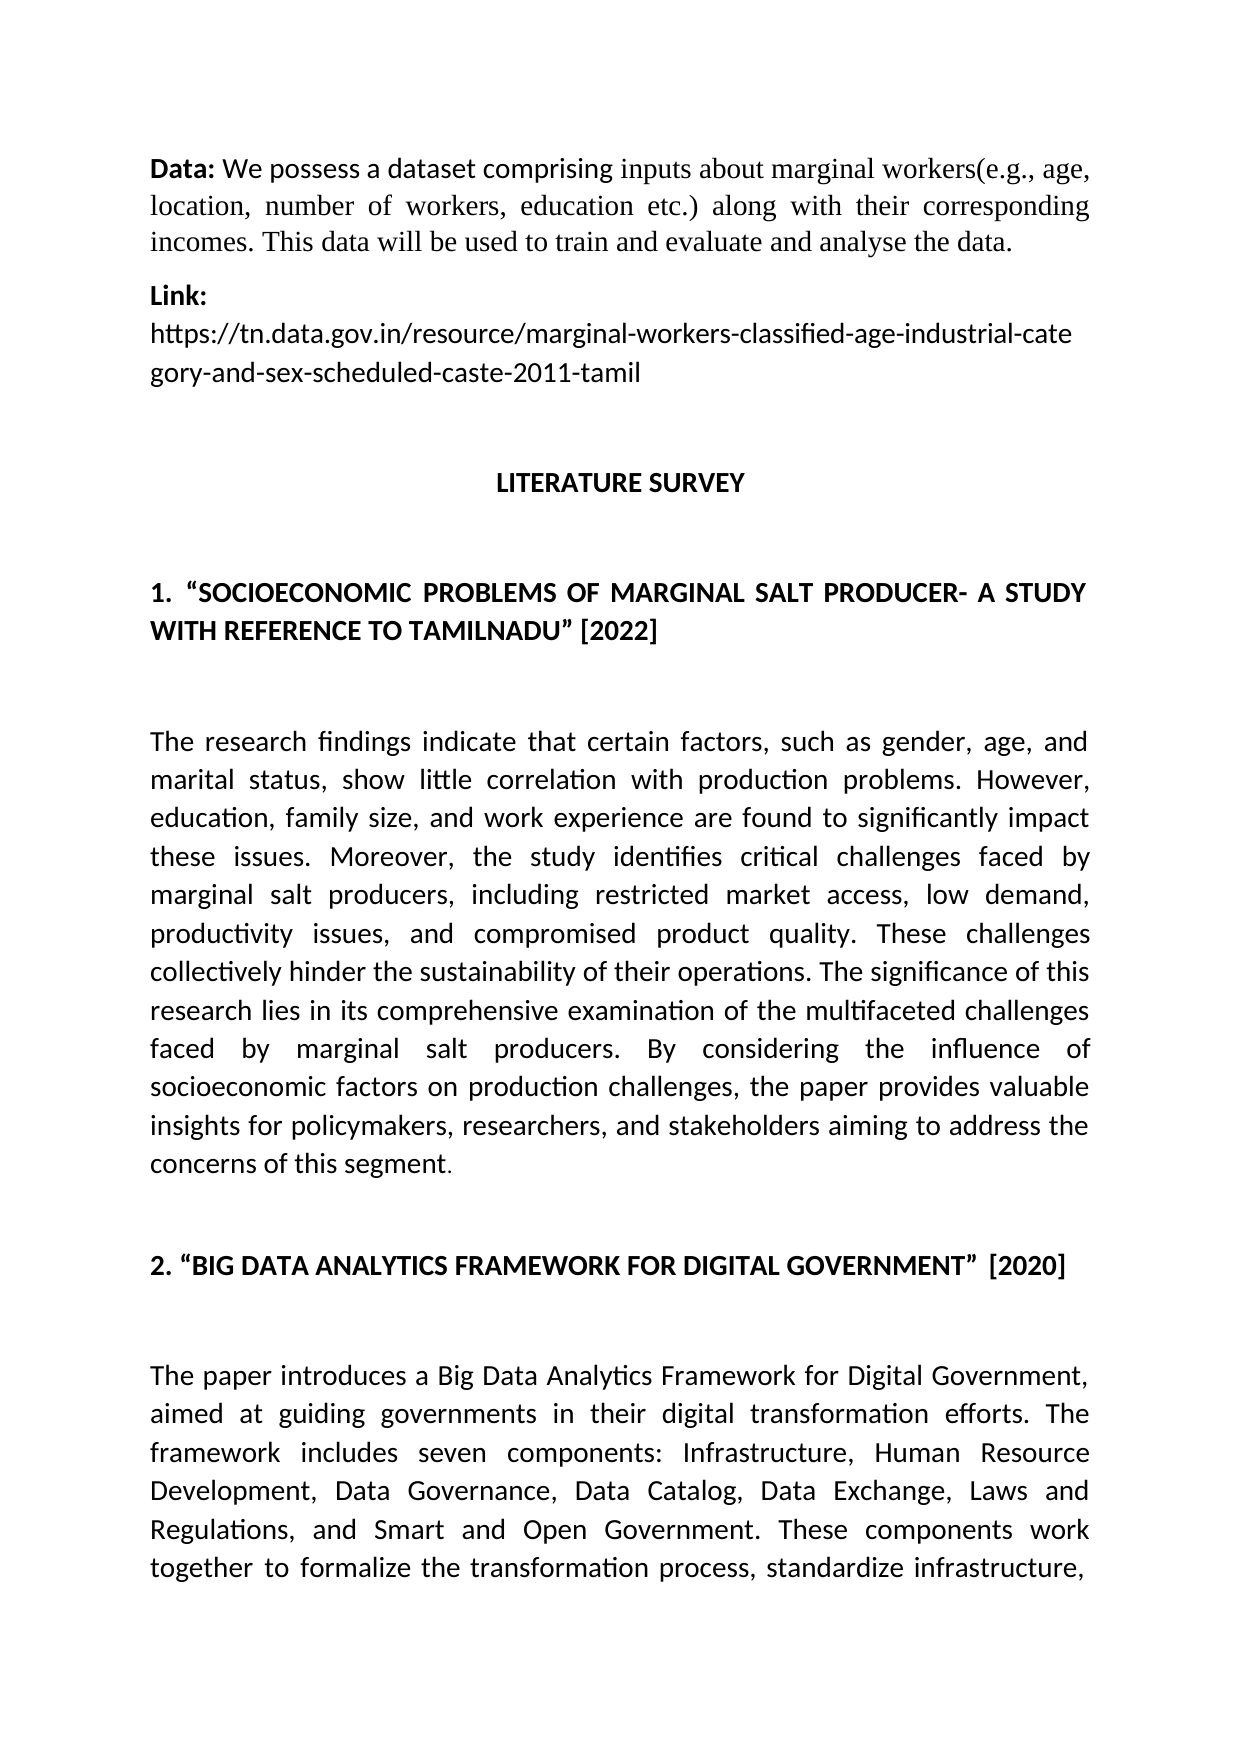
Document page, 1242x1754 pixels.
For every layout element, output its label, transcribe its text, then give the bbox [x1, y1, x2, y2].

text The research findings indicate that certain factors, such as gender, age, and marital status, show little correlation with production problems. However, education, family size, and work experience are found to significantly impact these issues. Moreover, the study identifies critical challenges faced by marginal salt producers, including restricted market access, low demand, productivity issues, and compromised product quality. These challenges collectively hinder the sustainability of their operations. The significance of this research lies in its comprehensive examination of the multifaceted challenges faced by marginal salt producers. By considering the influence of socioeconomic factors on production challenges, the paper provides valuable insights for policymakers, researchers, and stakeholders aiming to address the concerns of this segment. [150, 723, 1090, 1181]
subtitle Link: [150, 277, 1127, 312]
list “SOCIOECONOMIC PROBLEMS OF MARGINAL SALT PRODUCER- A STUDY WITH REFERENCE TO TAMILNADU” [2022] [150, 574, 1090, 648]
subtitle “BIG DATA ANALYTICS FRAMEWORK FOR DIGITAL GOVERNMENT” [2020] [150, 1247, 1127, 1283]
text The paper introduces a Big Data Analytics Framework for Digital Government, aimed at guiding governments in their digital transformation efforts. The framework includes seven components: Infrastructure, Human Resource Development, Data Governance, Data Catalog, Data Exchange, Laws and Regulations, and Smart and Open Government. These components work together to formalize the transformation process, standardize infrastructure, [150, 1357, 1090, 1585]
subtitle LITERATURE SURVEY [245, 464, 995, 499]
text Data: We possess a dataset comprising inputs about marginal workers(e.g., age, location, number of workers, education etc.) along with their corresponding incomes. This data will be used to train and evaluate and analyse the data. [150, 151, 1090, 257]
text https://tn.data.gov.in/resource/marginal-workers-classified-age-industrial-cate gory-and-sex-scheduled-caste-2011-tamil [150, 315, 1081, 389]
